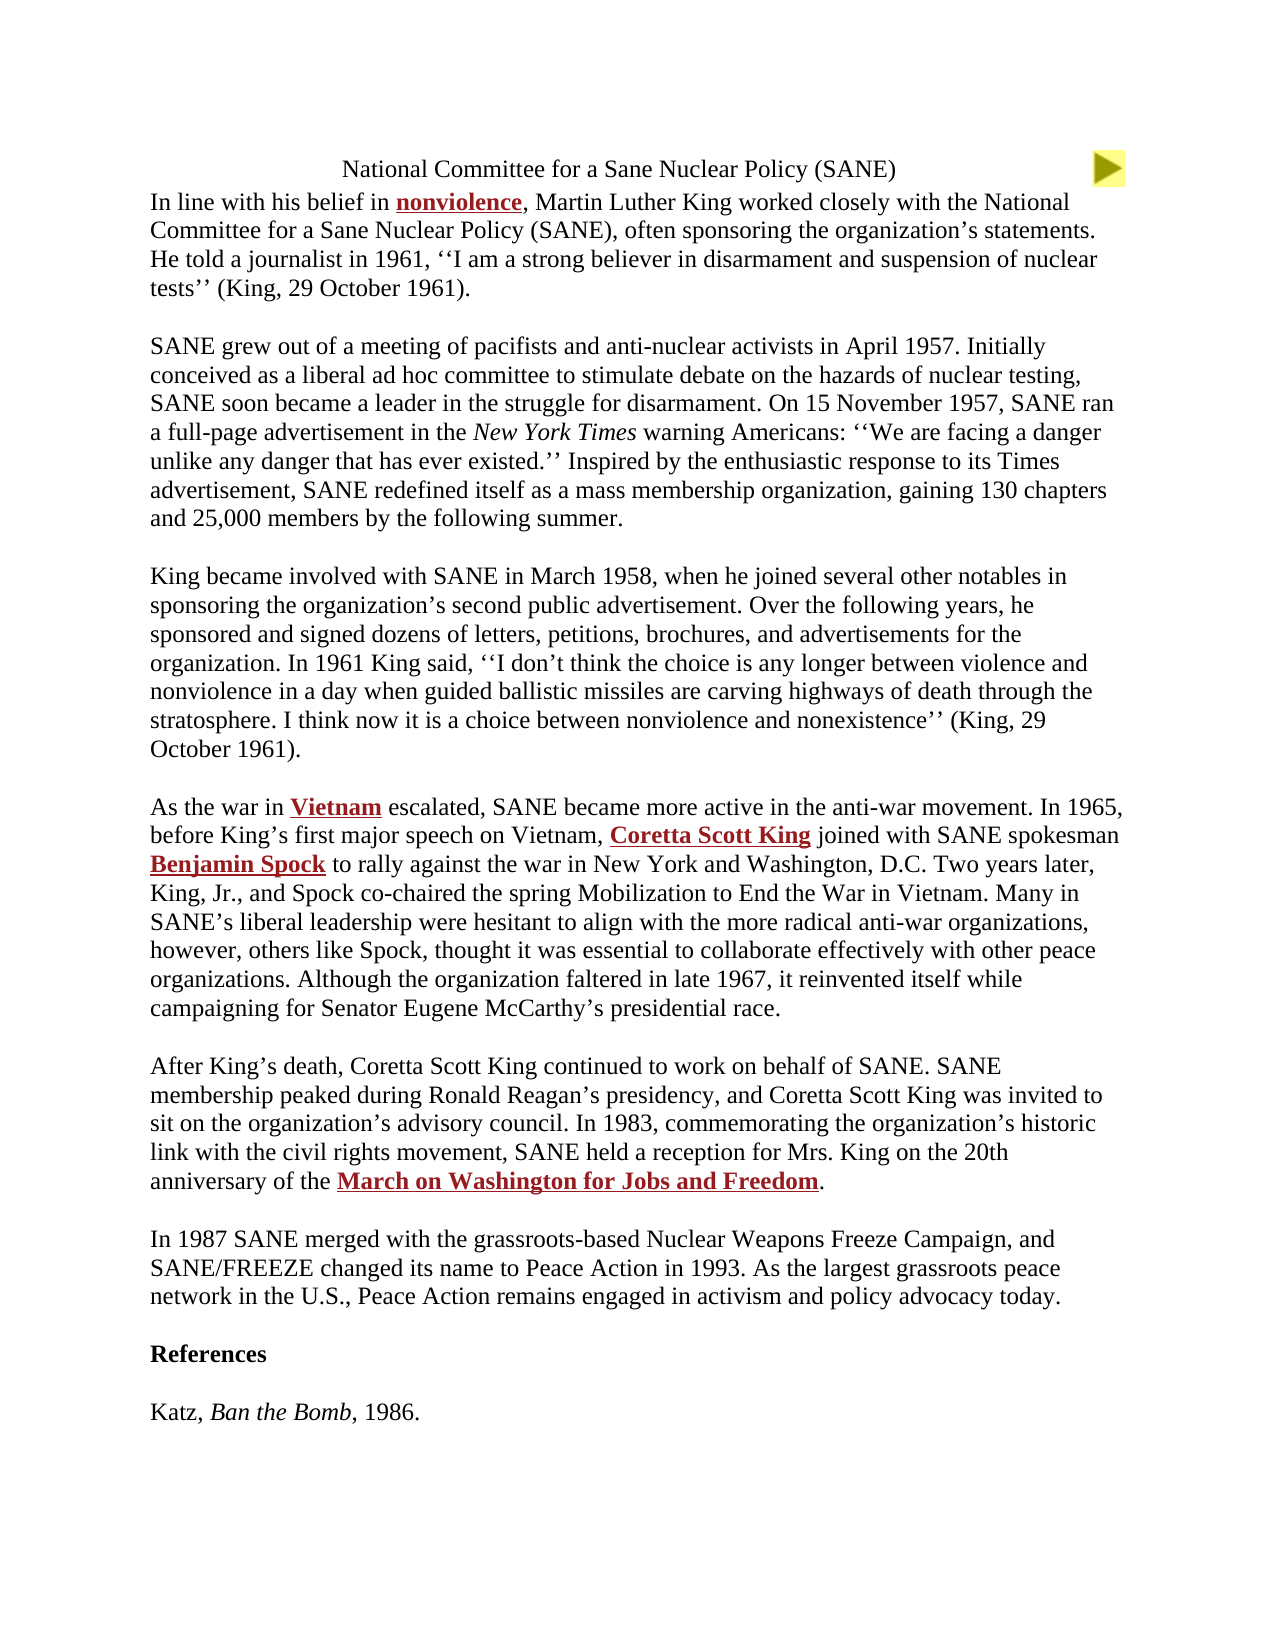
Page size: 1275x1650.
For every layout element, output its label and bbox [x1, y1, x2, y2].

picture [1092, 150, 1125, 187]
table_header [150, 150, 1092, 187]
table_cell [150, 187, 1125, 1455]
